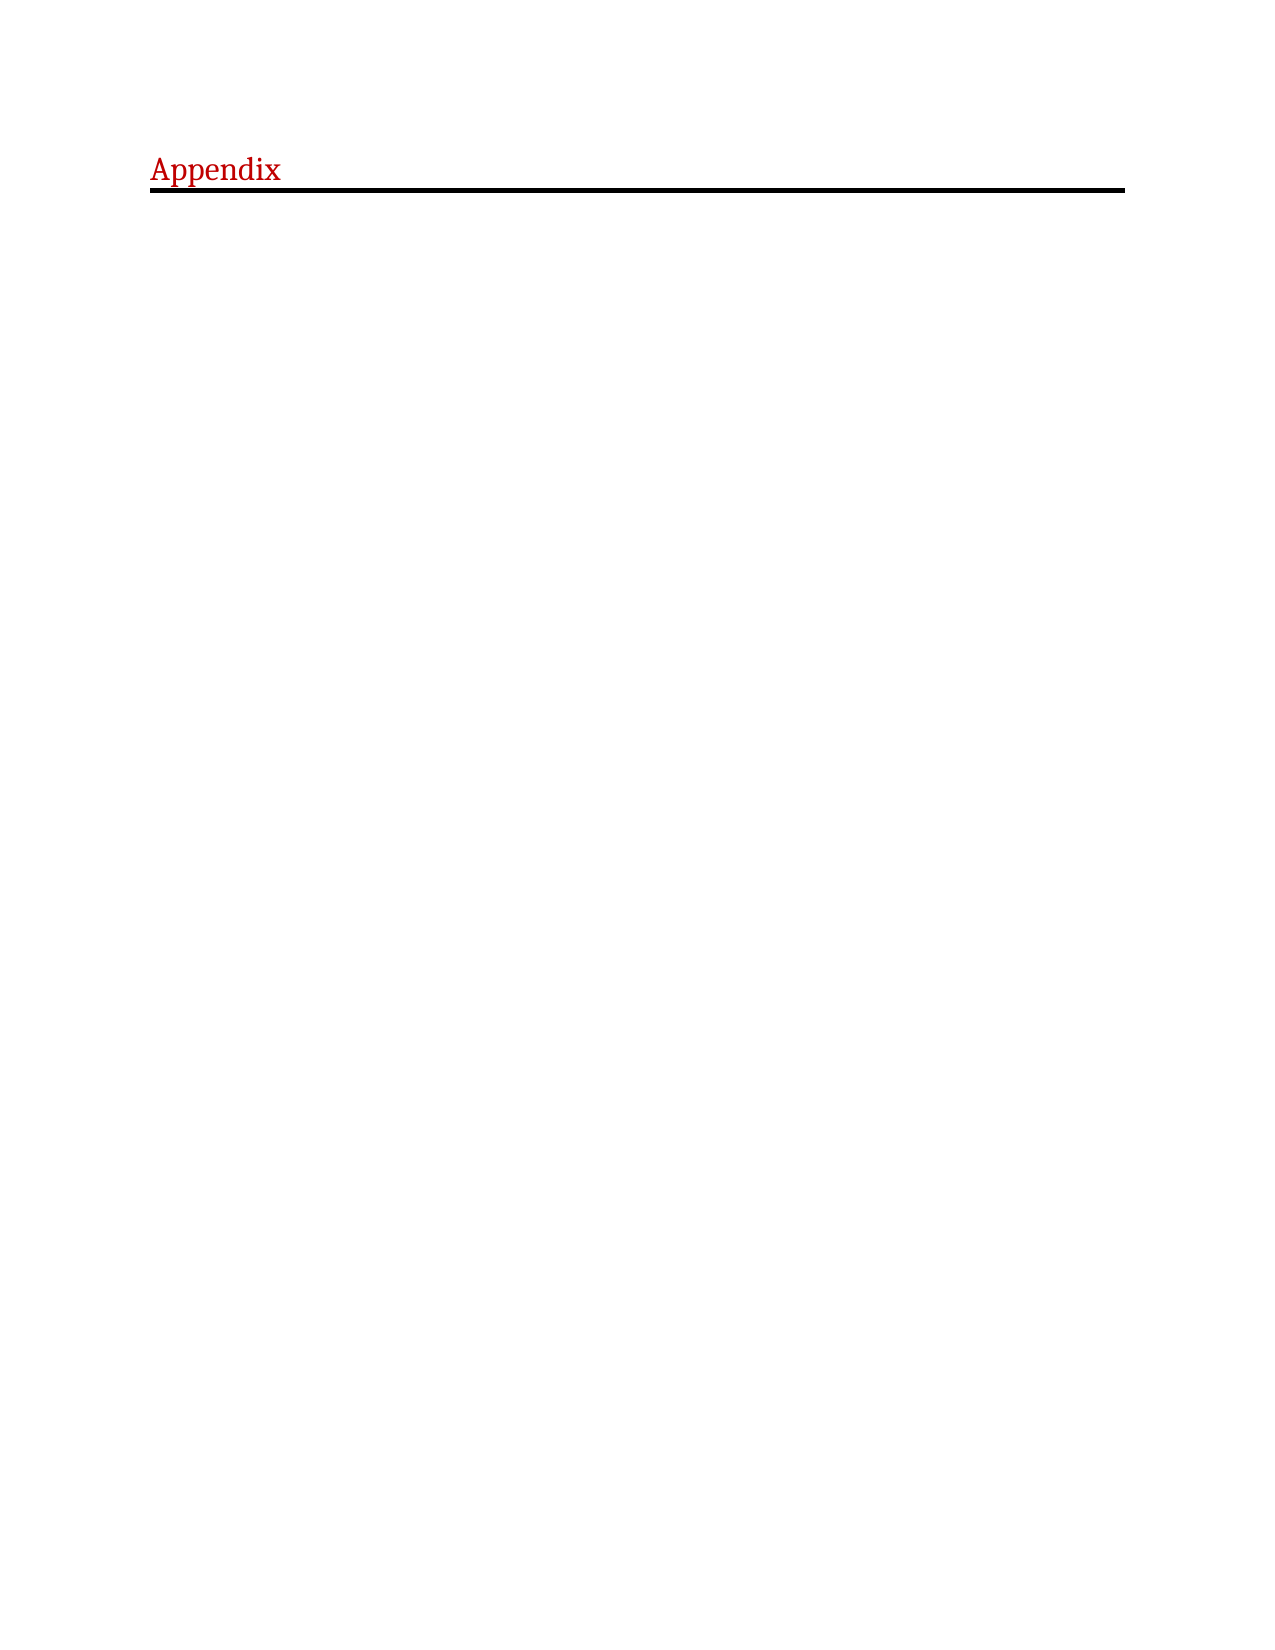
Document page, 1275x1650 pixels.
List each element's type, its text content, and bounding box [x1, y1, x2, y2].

subtitle Appendix [150, 150, 1125, 188]
